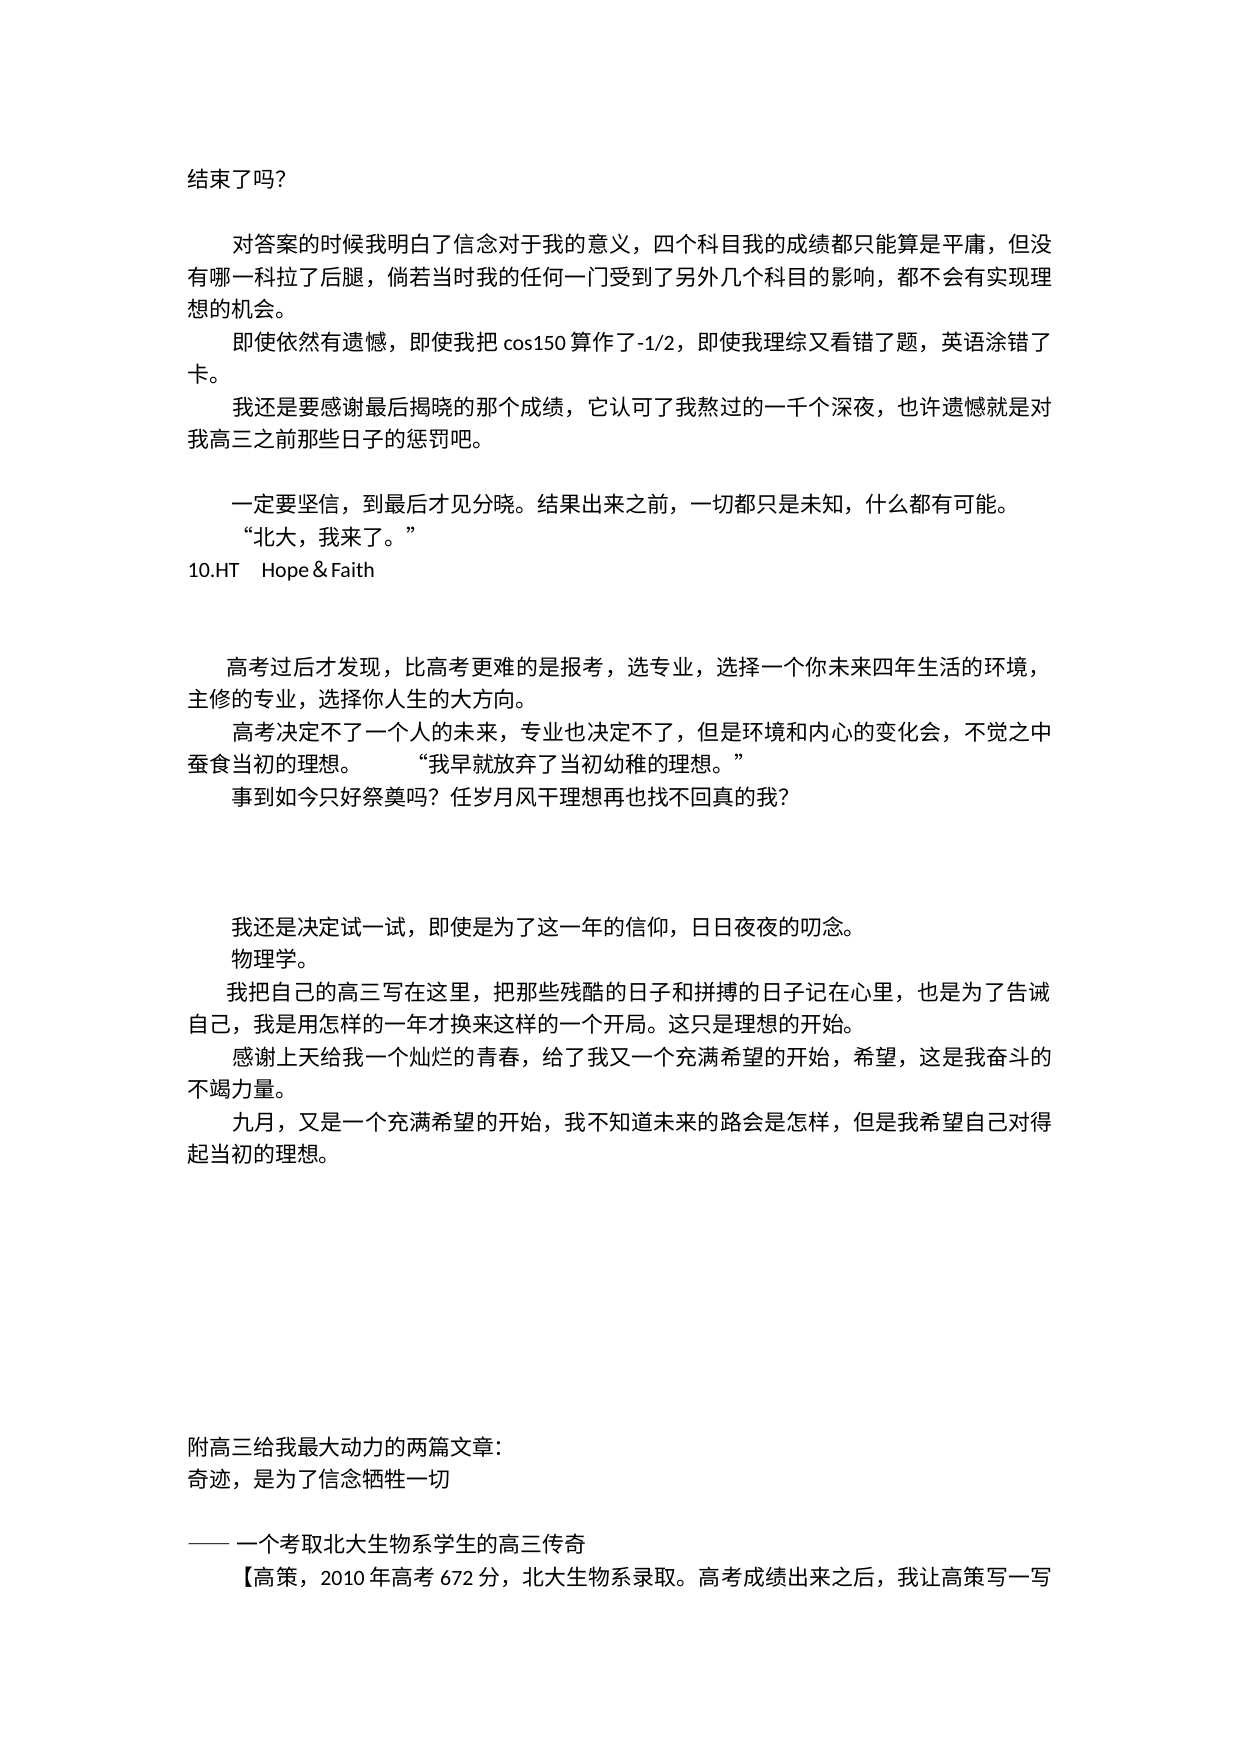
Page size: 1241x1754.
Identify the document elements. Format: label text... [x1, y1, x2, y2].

text 我把自己的高三写在这里，把那些残酷的日子和拼搏的日子记在心里，也是为了告诫自己，我是用怎样的一年才换来这样的一个开局。这只是理想的开始。 [187, 974, 1053, 1039]
text 高考决定不了一个人的未来，专业也决定不了，但是环境和内心的变化会，不觉之中，蚕食当初的理想。 “我早就放弃了当初幼稚的理想。” [187, 714, 1053, 779]
text 10.HT Hope＆Faith [187, 552, 1053, 584]
text 物理学。 [187, 942, 1053, 974]
text 感谢上天给我一个灿烂的青春，给了我又一个充满希望的开始，希望，这是我奋斗的不竭力量。 [187, 1039, 1053, 1104]
text 一定要坚信，到最后才见分晓。结果出来之前，一切都只是未知，什么都有可能。 [187, 487, 1053, 519]
text 即使依然有遗憾，即使我把cos150算作了-1/2，即使我理综又看错了题，英语涂错了卡。 [187, 324, 1053, 389]
text 高考过后才发现，比高考更难的是报考，选专业，选择一个你未来四年生活的环境，主修的专业，选择你人生的大方向。 [187, 649, 1053, 714]
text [187, 1559, 1053, 1592]
text 对答案的时候我明白了信念对于我的意义，四个科目我的成绩都只能算是平庸，但没有哪一科拉了后腿，倘若当时我的任何一门受到了另外几个科目的影响，都不会有实现理想的机会。 [187, 227, 1053, 324]
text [187, 162, 1053, 194]
text 事到如今只好祭奠吗？任岁月风干理想再也找不回真的我？ [187, 779, 1053, 812]
text 九月，又是一个充满希望的开始，我不知道未来的路会是怎样，但是我希望自己对得起当初的理想。 [187, 1104, 1053, 1169]
text 附高三给我最大动力的两篇文章： [187, 1429, 1053, 1462]
text —— 一个考取北大生物系学生的高三传奇 [187, 1494, 1053, 1559]
text 我还是决定试一试，即使是为了这一年的信仰，日日夜夜的叨念。 [187, 909, 1053, 942]
text 我还是要感谢最后揭晓的那个成绩，它认可了我熬过的一千个深夜，也许遗憾就是对我高三之前那些日子的惩罚吧。 [187, 389, 1053, 454]
text 奇迹，是为了信念牺牲一切 [187, 1462, 1053, 1494]
text “北大，我来了。” [187, 519, 1053, 552]
